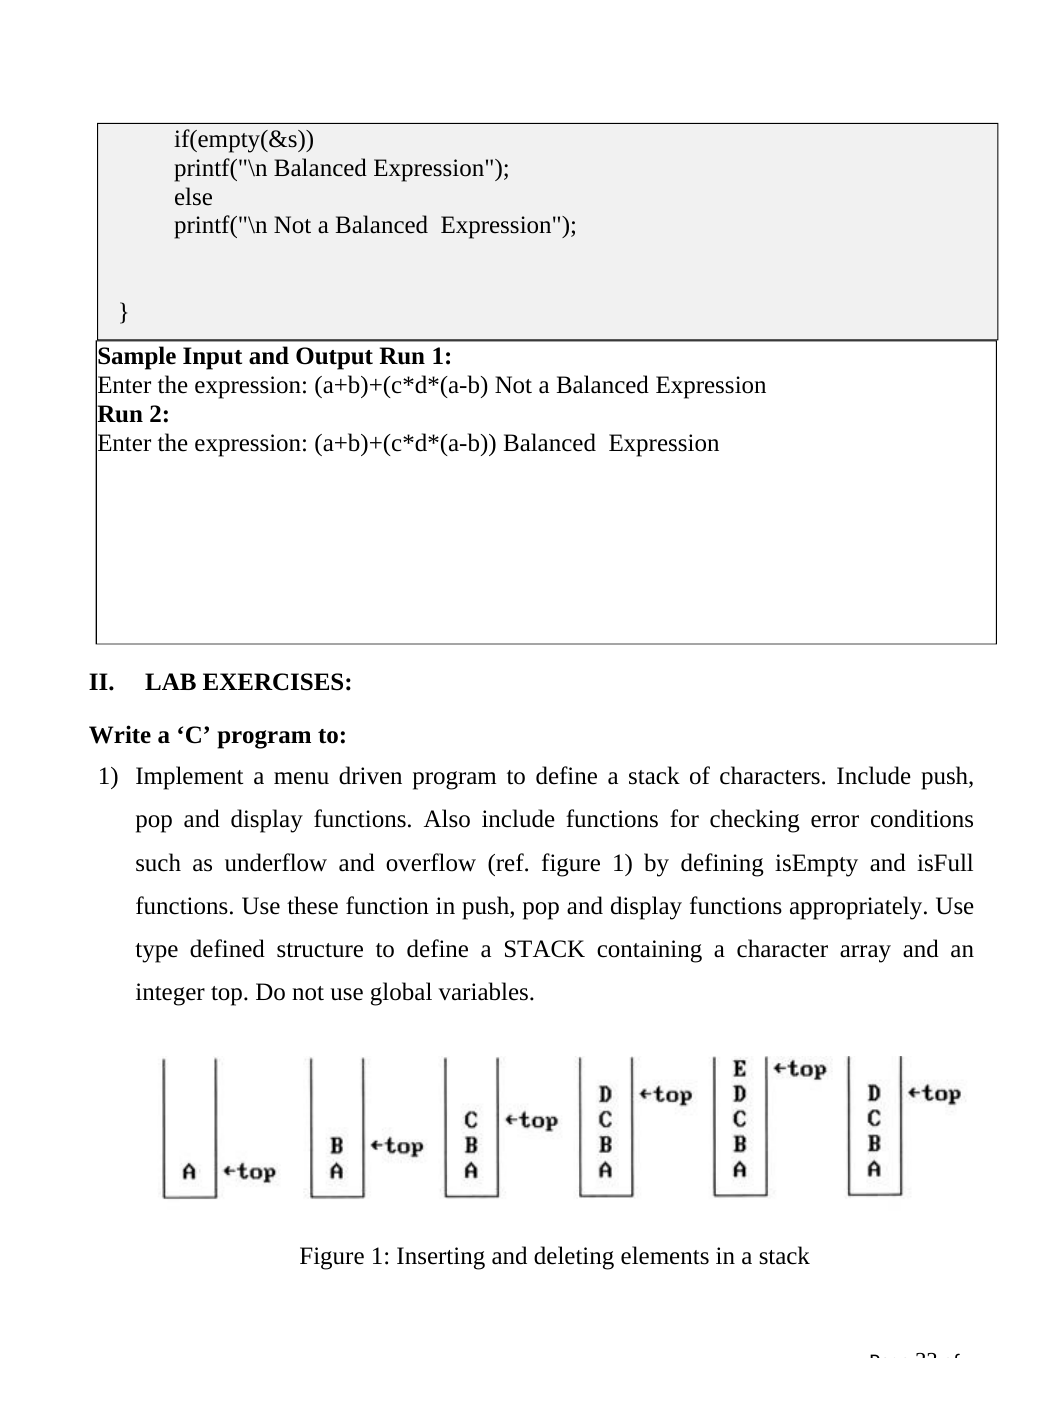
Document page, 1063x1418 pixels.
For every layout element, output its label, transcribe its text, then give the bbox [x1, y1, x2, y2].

picture [157, 1056, 968, 1211]
text Figure 1: Inserting and deleting elements in a stack [203, 1241, 906, 1270]
subtitle LAB EXERCISES: [89, 667, 1011, 695]
list Implement a menu driven program to define a stack of characters. Include push, pop and display functions. Also include functions for checking error conditions such as underflow and overflow (ref. figure 1) by defining isEmpty and isFull functions. Use these function in push, pop and display functions appropriately. Use type defined structure to define a STACK containing a character array and an integer top. Do not use global variables. [98, 761, 975, 1006]
text Write a ‘C’ program to: [89, 721, 1011, 749]
